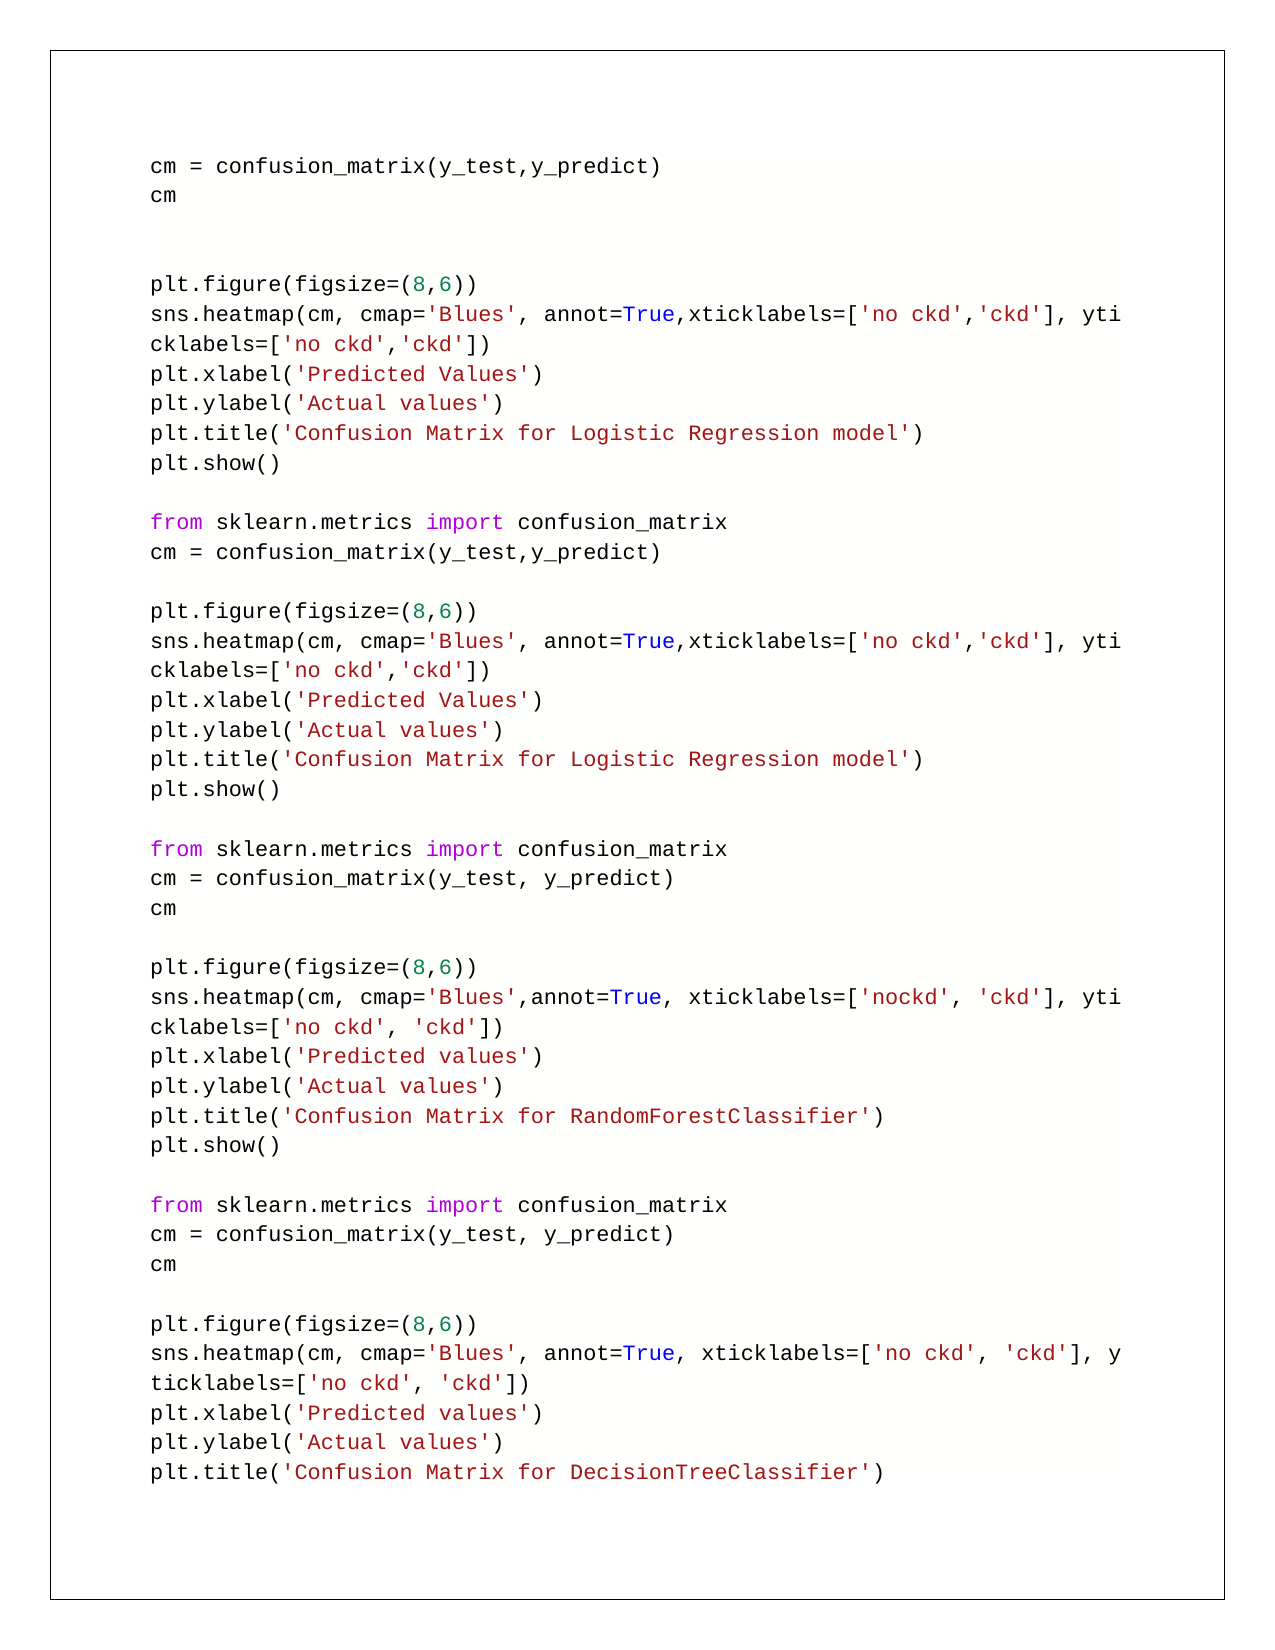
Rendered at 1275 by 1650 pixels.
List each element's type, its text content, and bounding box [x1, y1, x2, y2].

text plt.figure(figsize=(8,6)) [150, 269, 1125, 298]
text plt.figure(figsize=(8,6)) [150, 595, 1125, 625]
text plt.figure(figsize=(8,6)) [150, 1308, 1125, 1337]
text plt.ylabel('Actual values') [150, 1427, 1125, 1456]
text cm = confusion_matrix(y_test,y_predict) [150, 150, 1125, 180]
text sns.heatmap(cm, cmap='Blues', annot=True,xticklabels=['no ckd','ckd'], yticklabels=['no ckd','ckd']) [150, 298, 1125, 358]
text cm = confusion_matrix(y_test, y_predict) [150, 1219, 1125, 1248]
text plt.title('Confusion Matrix for RandomForestClassifier') [150, 1100, 1125, 1130]
text cm [150, 892, 1125, 922]
text plt.xlabel('Predicted Values') [150, 358, 1125, 387]
text plt.title('Confusion Matrix for Logistic Regression model') [150, 417, 1125, 447]
text cm [150, 180, 1125, 209]
text plt.title('Confusion Matrix for Logistic Regression model') [150, 744, 1125, 773]
text plt.show() [150, 447, 1125, 477]
text plt.title('Confusion Matrix for DecisionTreeClassifier') [150, 1456, 1125, 1486]
text plt.ylabel('Actual values') [150, 1070, 1125, 1100]
text sns.heatmap(cm, cmap='Blues',annot=True, xticklabels=['nockd', 'ckd'], yticklabels=['no ckd', 'ckd']) [150, 981, 1125, 1041]
text plt.ylabel('Actual values') [150, 714, 1125, 744]
text sns.heatmap(cm, cmap='Blues', annot=True,xticklabels=['no ckd','ckd'], yticklabels=['no ckd','ckd']) [150, 625, 1125, 684]
text cm = confusion_matrix(y_test,y_predict) [150, 536, 1125, 566]
text from sklearn.metrics import confusion_matrix [150, 506, 1125, 536]
text sns.heatmap(cm, cmap='Blues', annot=True, xticklabels=['no ckd', 'ckd'], yticklabels=['no ckd', 'ckd']) [150, 1337, 1125, 1397]
text cm = confusion_matrix(y_test, y_predict) [150, 862, 1125, 892]
text plt.xlabel('Predicted values') [150, 1397, 1125, 1427]
text plt.figure(figsize=(8,6)) [150, 952, 1125, 981]
text plt.show() [150, 1130, 1125, 1159]
text plt.show() [150, 773, 1125, 803]
text plt.xlabel('Predicted Values') [150, 684, 1125, 714]
text plt.xlabel('Predicted values') [150, 1041, 1125, 1070]
text from sklearn.metrics import confusion_matrix [150, 1189, 1125, 1219]
text from sklearn.metrics import confusion_matrix [150, 833, 1125, 862]
text cm [150, 1248, 1125, 1278]
text plt.ylabel('Actual values') [150, 387, 1125, 417]
